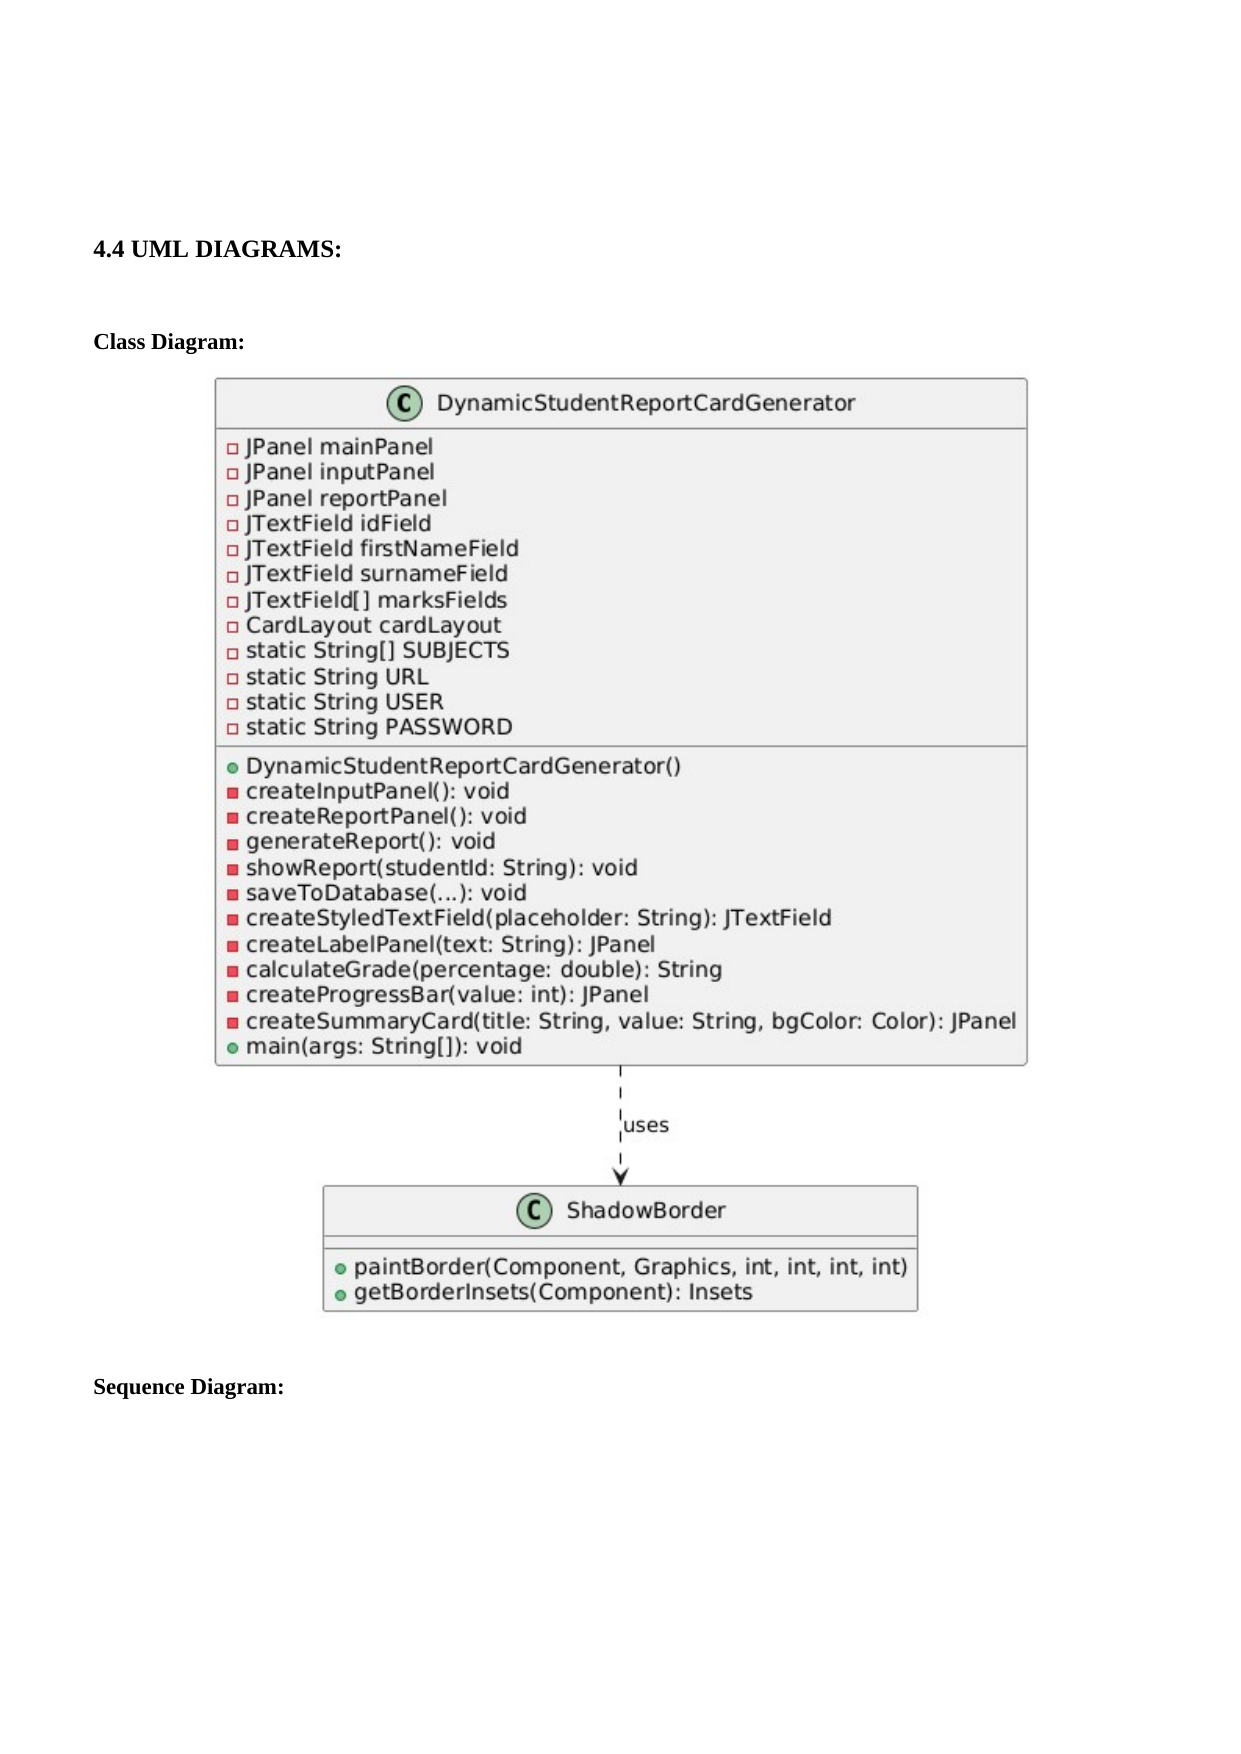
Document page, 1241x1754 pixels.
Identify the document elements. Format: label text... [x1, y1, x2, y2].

list Class Diagram: [93, 328, 1147, 355]
subtitle 4.4 UML DIAGRAMS: [93, 234, 1147, 263]
picture [204, 367, 1036, 1320]
list Sequence Diagram: [93, 1373, 1147, 1399]
